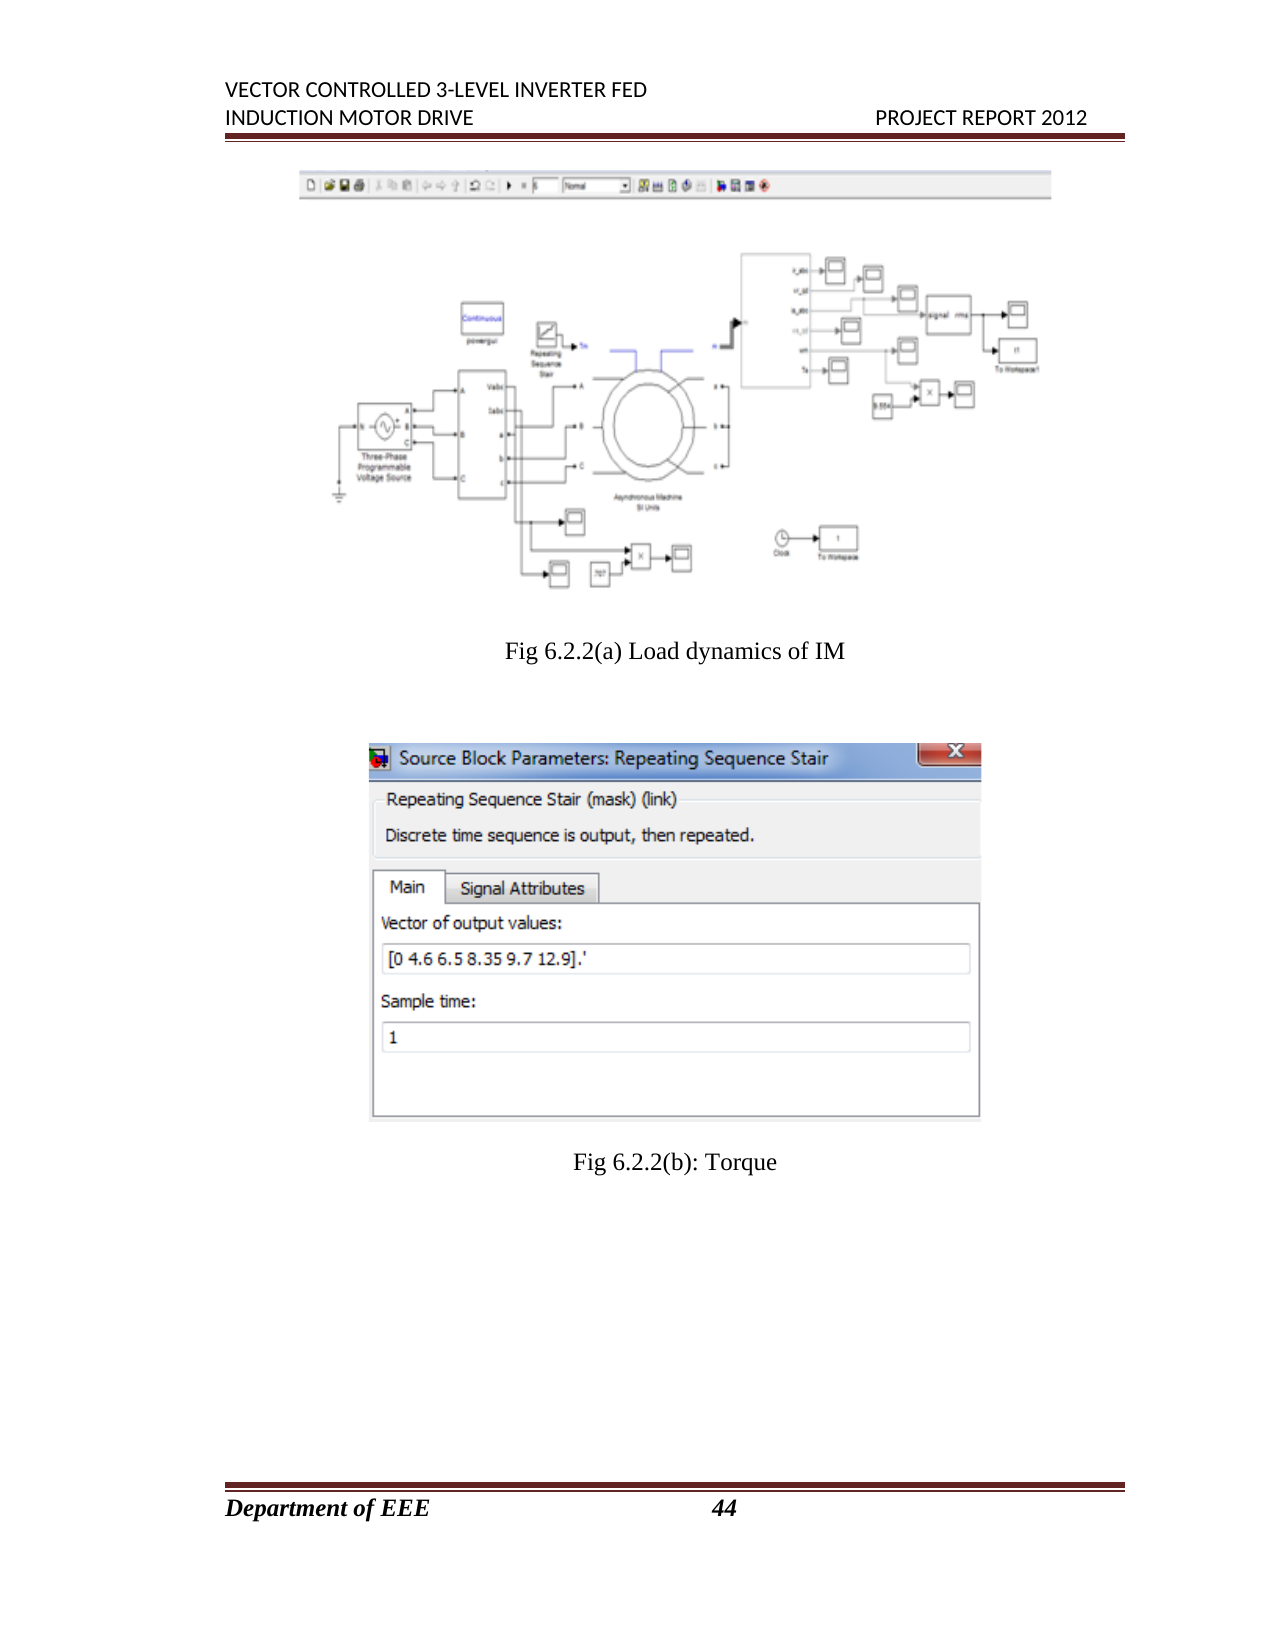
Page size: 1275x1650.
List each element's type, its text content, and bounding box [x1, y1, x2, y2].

picture [298, 170, 1052, 612]
text Fig 6.2.2(b): Torque [225, 1147, 1125, 1176]
picture [368, 743, 982, 1122]
text Fig 6.2.2(a) Load dynamics of IM [225, 636, 1125, 665]
